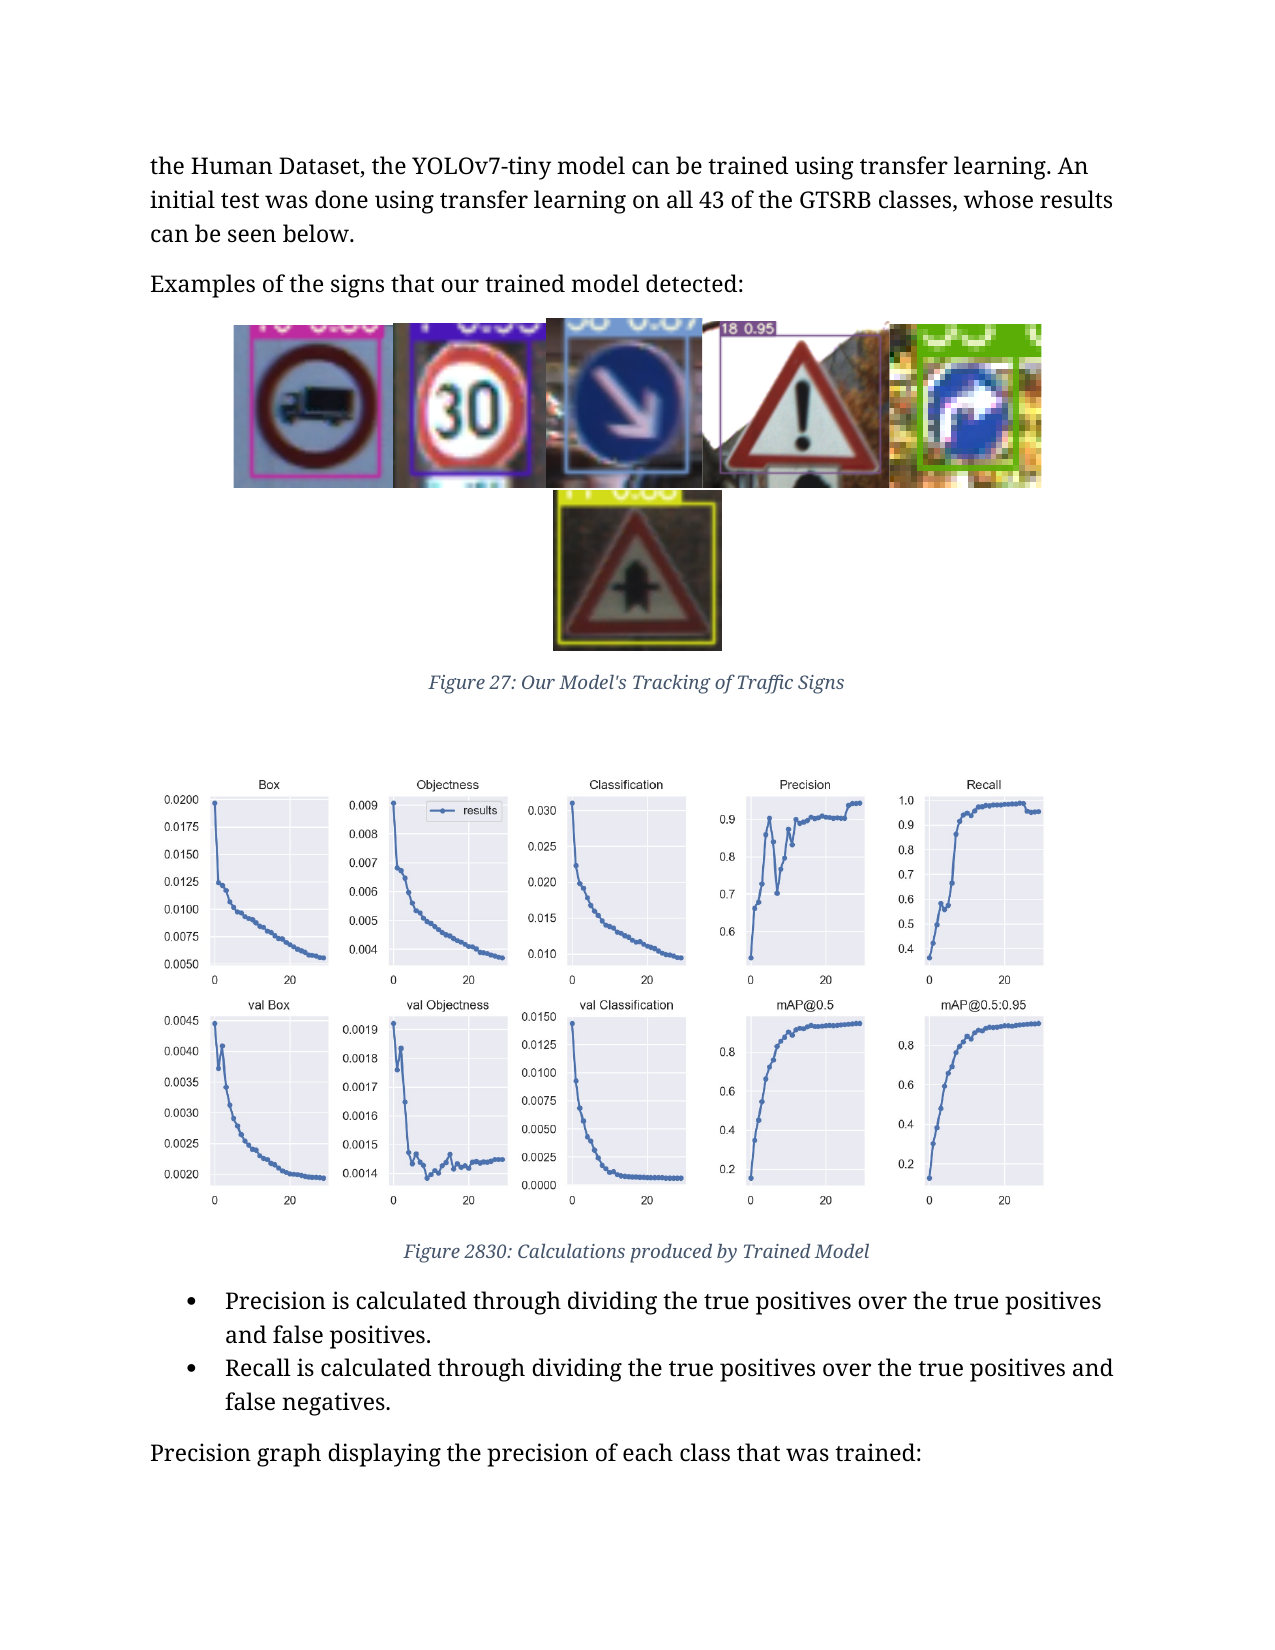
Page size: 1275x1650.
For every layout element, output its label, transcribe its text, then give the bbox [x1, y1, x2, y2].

list Precision is calculated through dividing the true positives over the true positives and false positives. [187, 1285, 1125, 1350]
text Examples of the signs that our trained model detected: [150, 268, 1125, 299]
text Figure 27: Our Model's Tracking of Traffic Signs [150, 669, 1125, 695]
text Precision graph displaying the precision of each class that was trained: [150, 1437, 1125, 1468]
list Recall is calculated through dividing the true positives over the true positives and false negatives. [187, 1352, 1125, 1417]
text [150, 150, 1125, 249]
picture [150, 766, 1057, 1220]
picture [553, 490, 722, 651]
picture [233, 318, 1042, 488]
text Figure 2830: Calculations produced by Trained Model [150, 1238, 1125, 1264]
